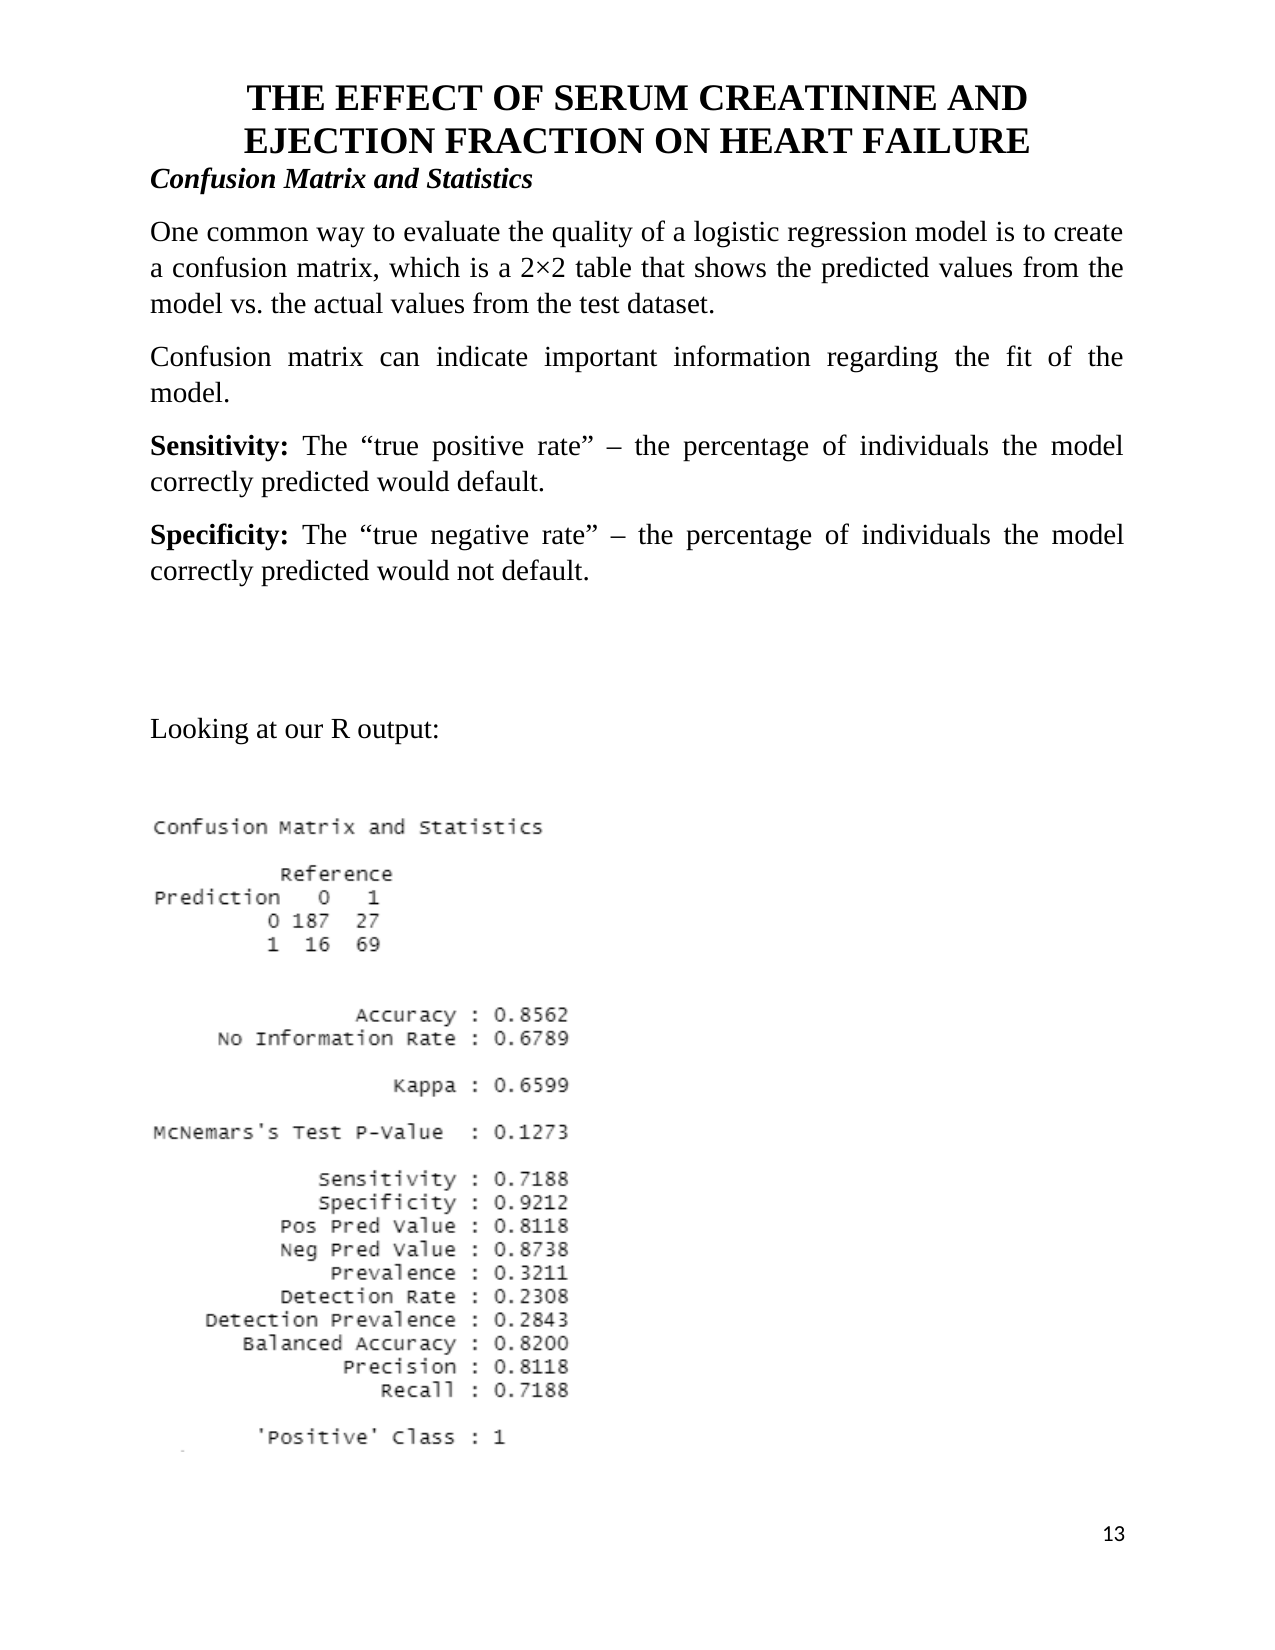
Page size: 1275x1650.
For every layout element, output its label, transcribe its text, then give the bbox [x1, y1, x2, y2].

text Confusion matrix can indicate important information regarding the fit of the model. [150, 339, 1125, 409]
text Specificity: The “true negative rate” – the percentage of individuals the model correctly predicted would not default. [150, 517, 1125, 587]
text Confusion Matrix and Statistics [150, 161, 1125, 195]
text Sensitivity: The “true positive rate” – the percentage of individuals the model correctly predicted would default. [150, 428, 1125, 498]
text One common way to evaluate the quality of a logistic regression model is to create a confusion matrix, which is a 2×2 table that shows the predicted values from the model vs. the actual values from the test dataset. [150, 214, 1125, 320]
picture [150, 817, 625, 1452]
text Looking at our R output: [150, 712, 1125, 745]
